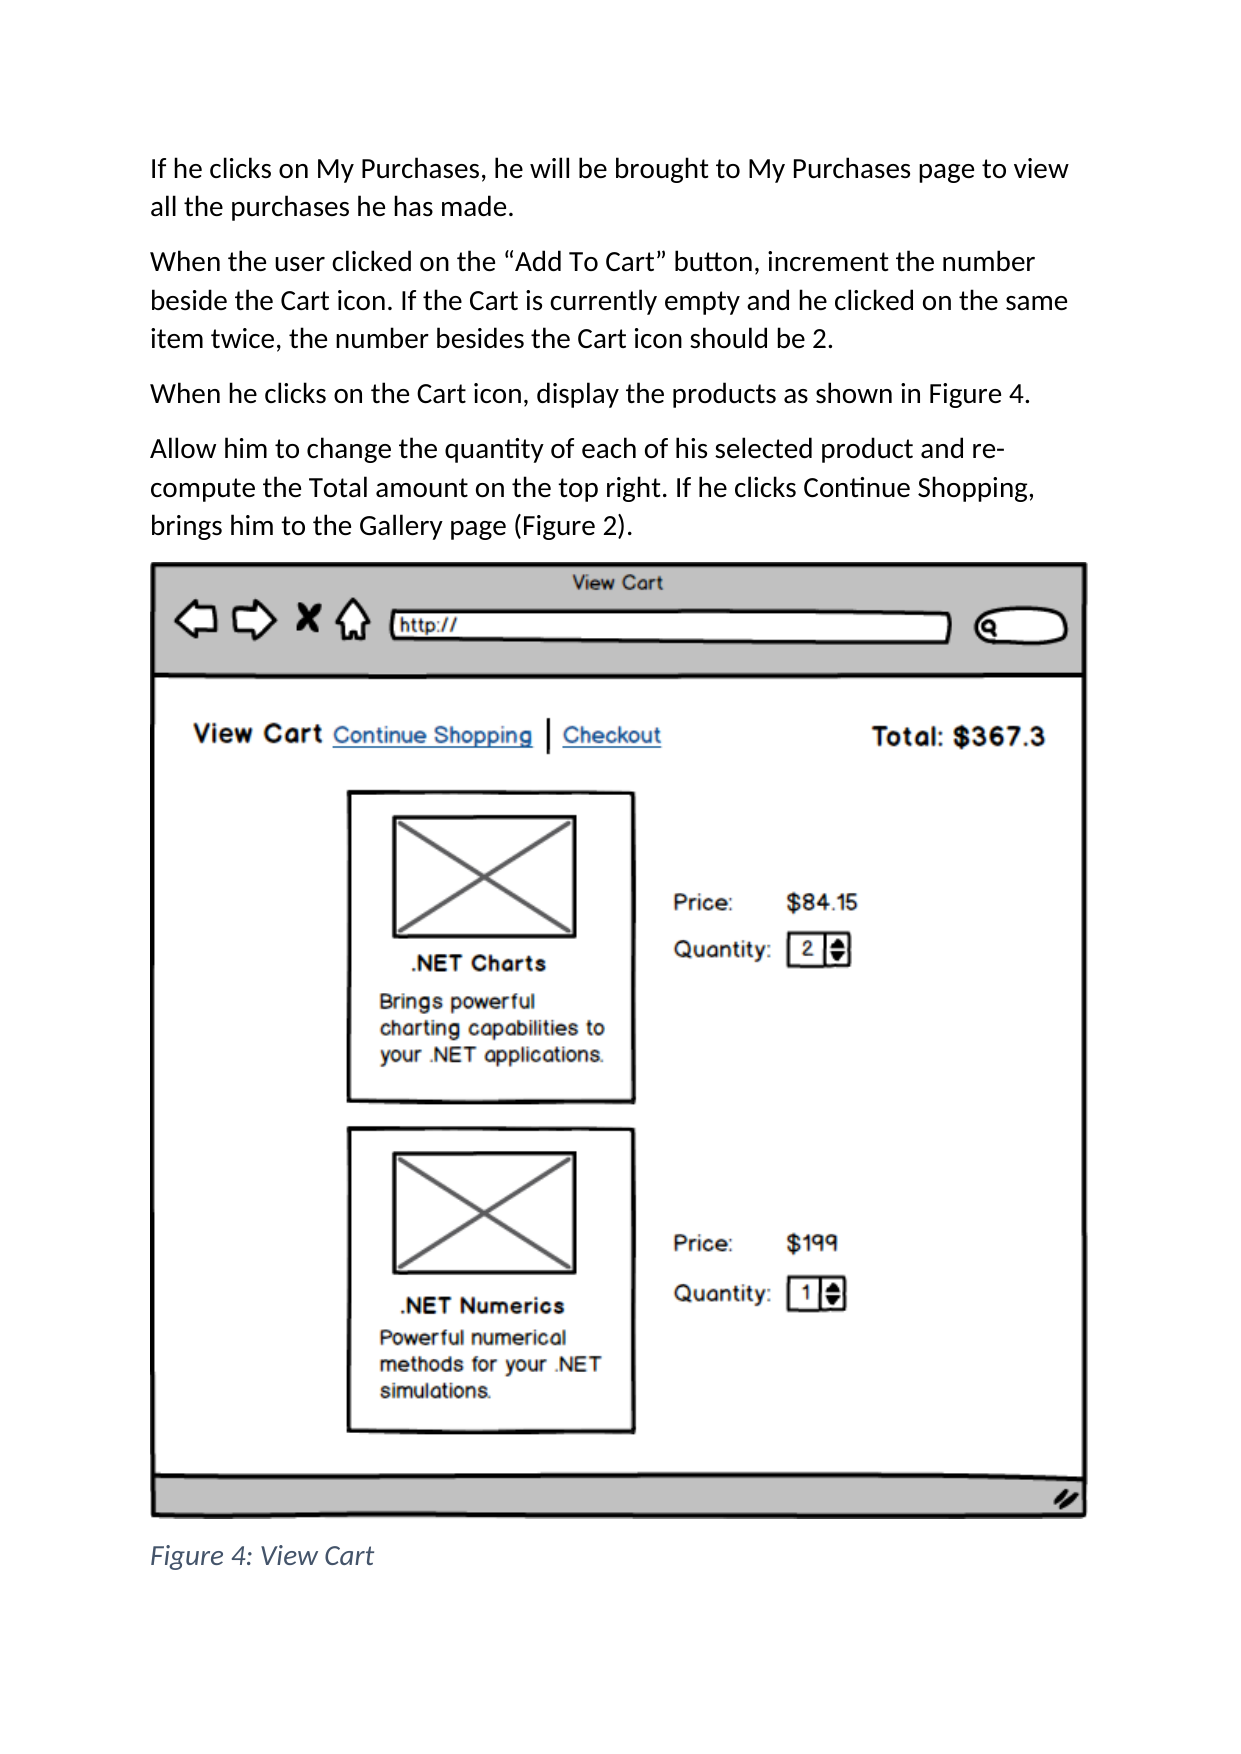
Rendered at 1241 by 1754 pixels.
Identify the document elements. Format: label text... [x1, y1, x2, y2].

text Allow him to change the quantity of each of his selected product and re-compute the Total amount on the top right. If he clicks Continue Shopping, brings him to the Gallery page (Figure 2). [150, 431, 1090, 543]
text When the user clicked on the “Add To Cart” button, increment the number beside the Cart icon. If the Cart is currently empty and he clicked on the same item twice, the number besides the Cart icon should be 2. [150, 243, 1090, 356]
text If he clicks on My Purchases, he will be brought to My Purchases page to view all the purchases he has made. [150, 150, 1090, 224]
picture [150, 562, 1088, 1519]
text When he clicks on the Cart icon, display the products as shown in Figure 4. [150, 376, 1090, 411]
text Figure 4: View Cart [150, 1537, 1090, 1573]
